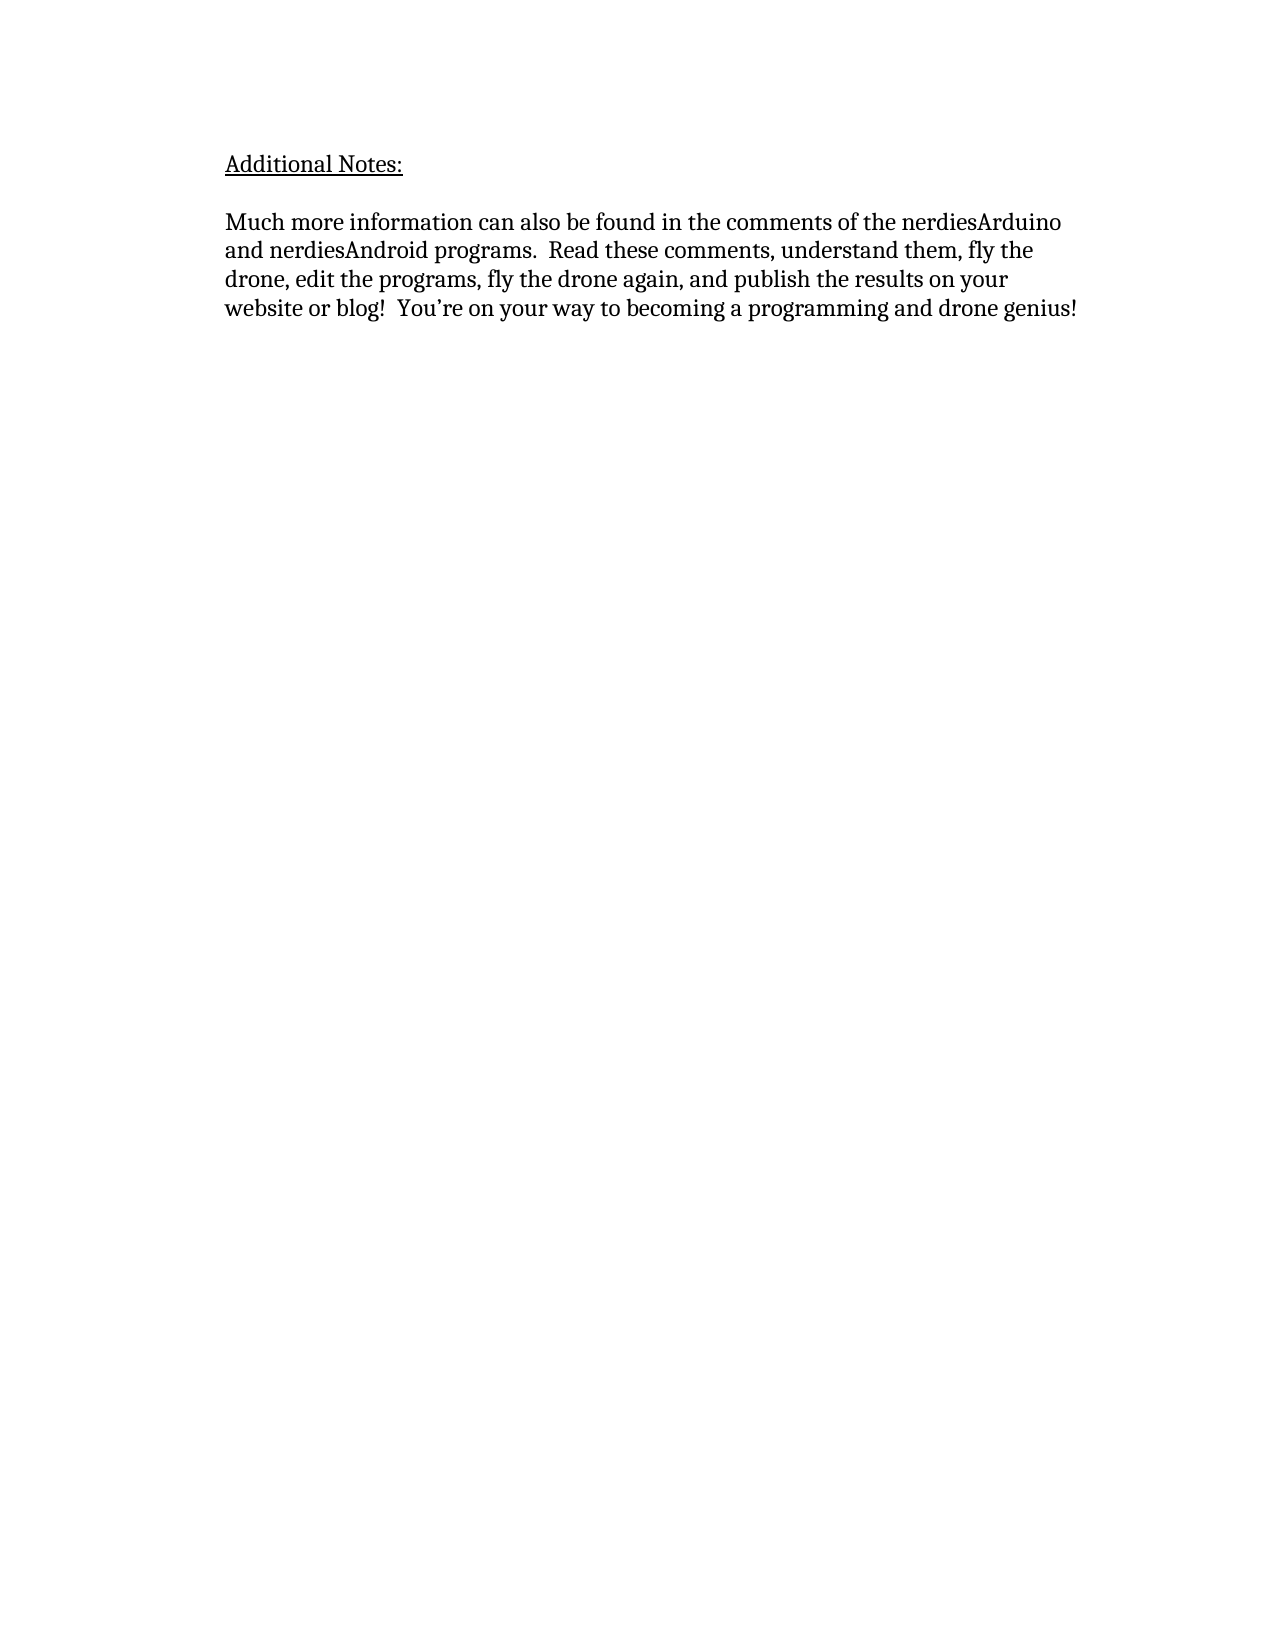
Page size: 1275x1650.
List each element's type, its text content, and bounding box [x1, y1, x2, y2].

text Additional Notes: [225, 150, 1087, 179]
text Much more information can also be found in the comments of the nerdiesArduino and nerdiesAndroid programs. Read these comments, understand them, fly the drone, edit the programs, fly the drone again, and publish the results on your website or blog! You’re on your way to becoming a programming and drone genius! [225, 207, 1087, 322]
